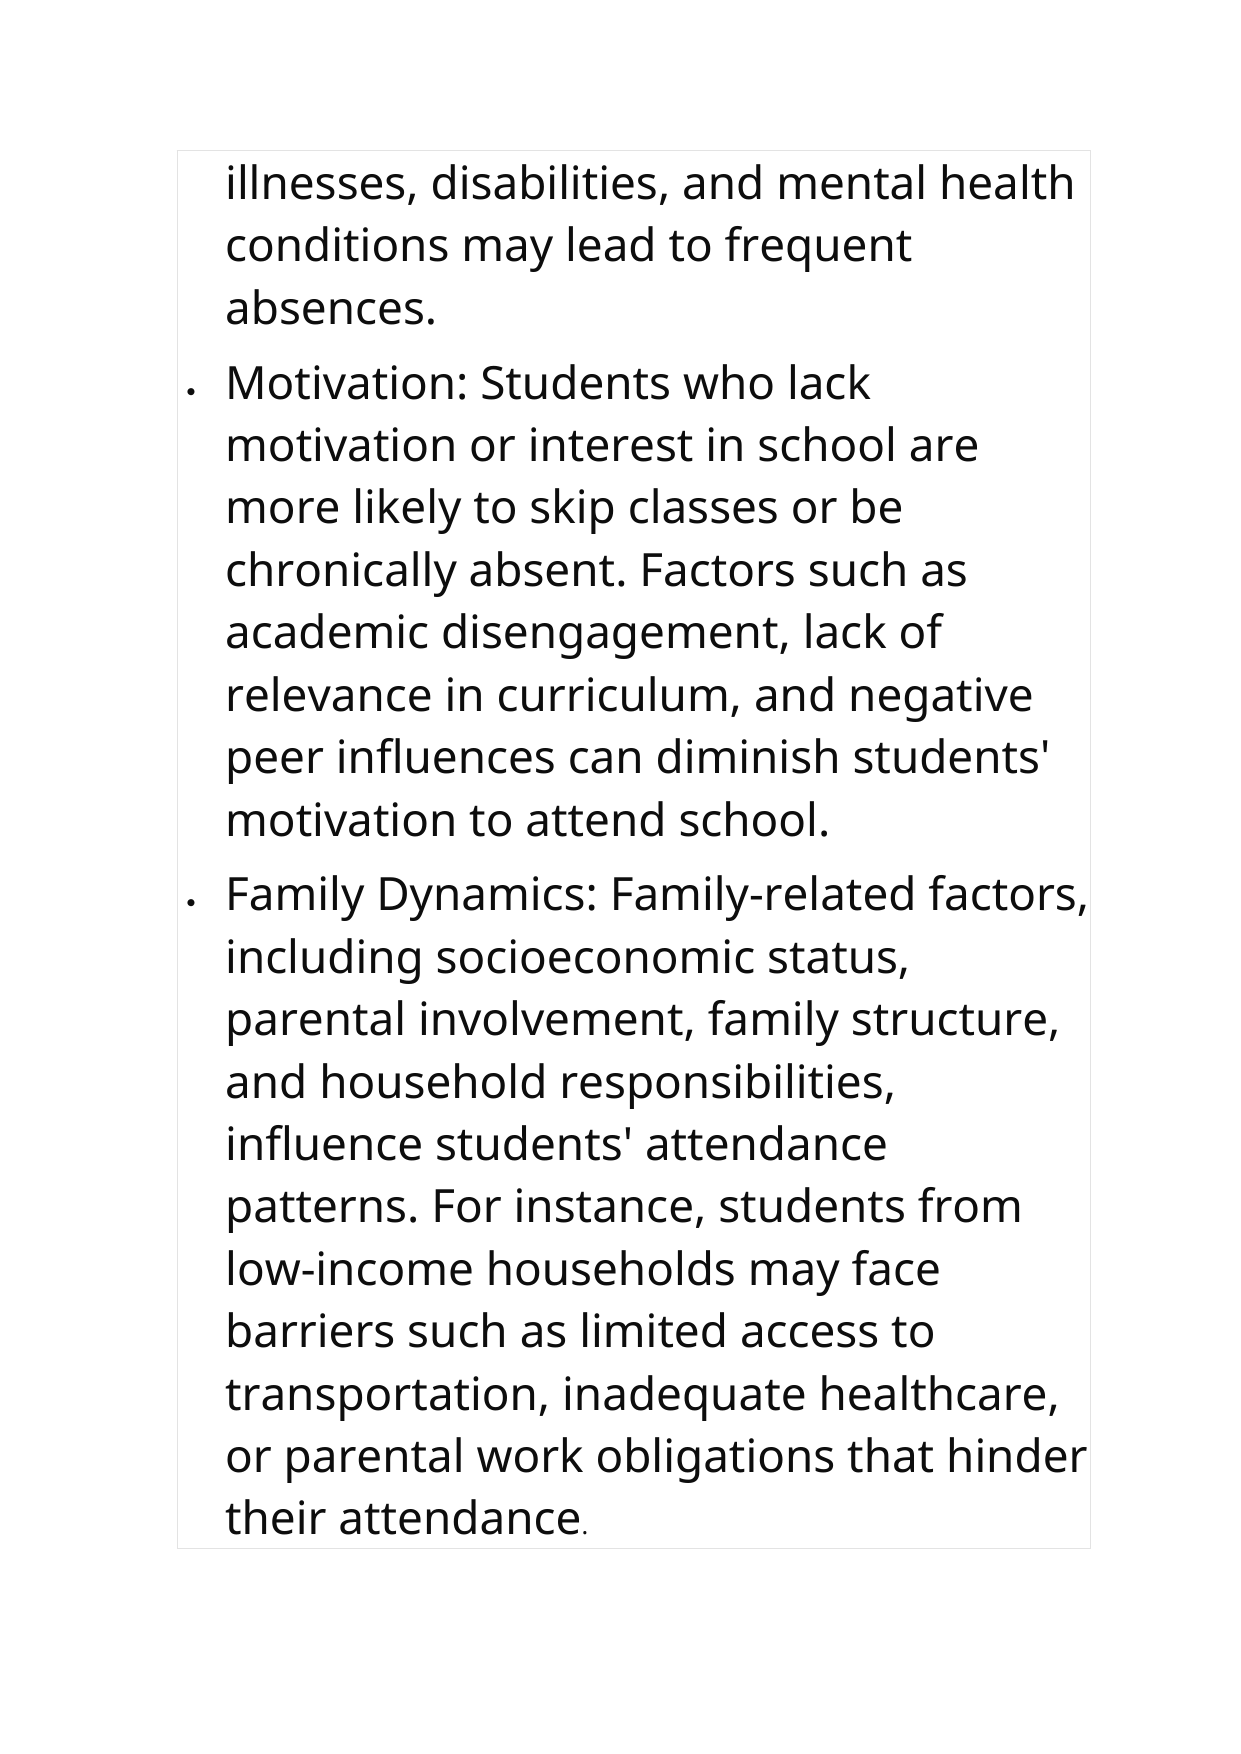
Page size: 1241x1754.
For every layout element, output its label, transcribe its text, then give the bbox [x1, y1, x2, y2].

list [178, 151, 1090, 338]
list Motivation: Students who lack motivation or interest in school are more likely to skip classes or be chronically absent. Factors such as academic disengagement, lack of relevance in curriculum, and negative peer influences can diminish students' motivation to attend school. [178, 350, 1090, 849]
list Family Dynamics: Family-related factors, including socioeconomic status, parental involvement, family structure, and household responsibilities, influence students' attendance patterns. For instance, students from low-income households may face barriers such as limited access to transportation, inadequate healthcare, or parental work obligations that hinder their attendance. [178, 861, 1090, 1548]
